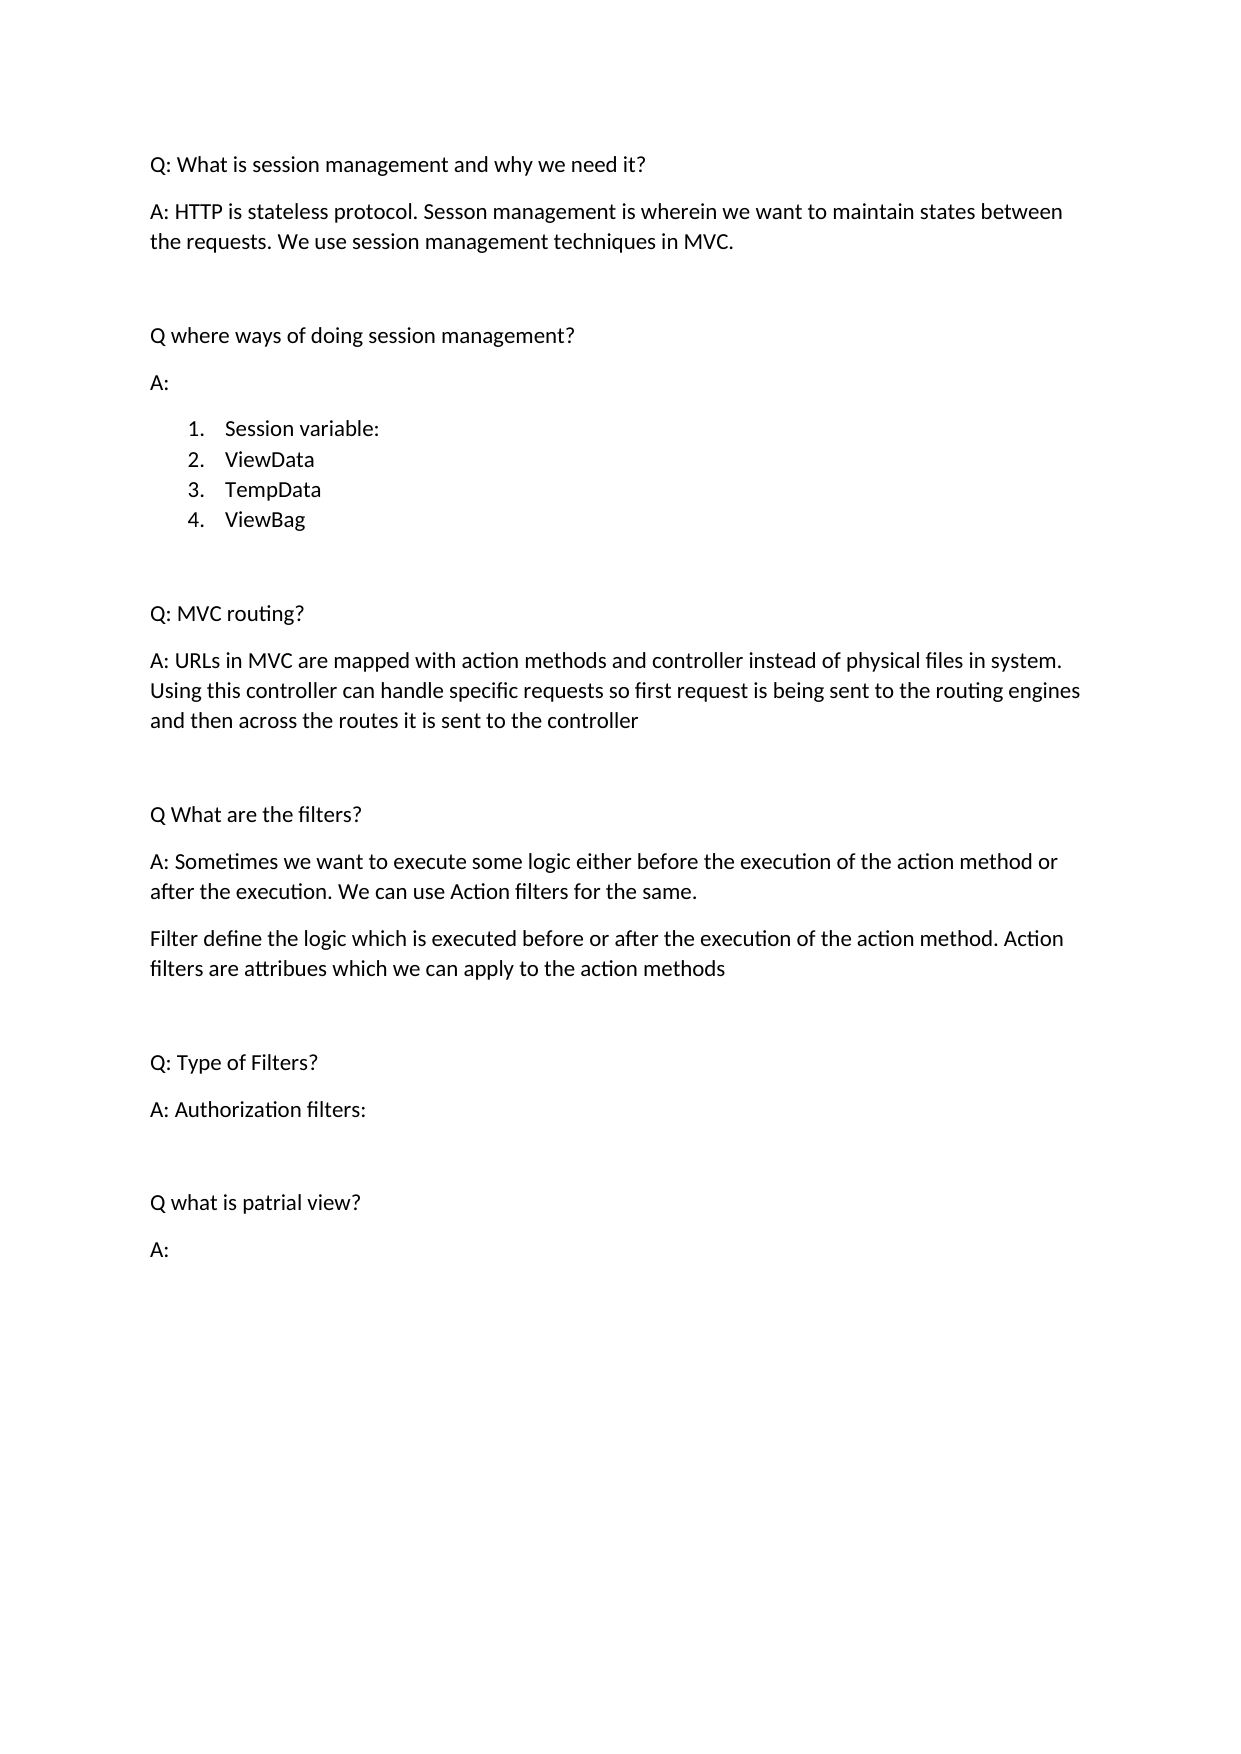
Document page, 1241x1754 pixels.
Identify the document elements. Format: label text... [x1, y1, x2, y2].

text A: URLs in MVC are mapped with action methods and controller instead of physical files in system. Using this controller can handle specific requests so first request is being sent to the routing engines and then across the routes it is sent to the controller [150, 646, 1090, 734]
text A: [150, 368, 1090, 396]
text A: Authorization filters: [150, 1095, 1090, 1123]
list ViewData [187, 445, 1090, 473]
text Q What are the filters? [150, 800, 1090, 828]
text Q: What is session management and why we need it? [150, 150, 1090, 178]
list TempData [187, 475, 1090, 503]
text A: [150, 1235, 1090, 1263]
text Q what is patrial view? [150, 1188, 1090, 1217]
text Q: Type of Filters? [150, 1048, 1090, 1076]
text Filter define the logic which is executed before or after the execution of the action method. Action filters are attribues which we can apply to the action methods [150, 924, 1090, 982]
list Session variable: [187, 414, 1090, 443]
text A: Sometimes we want to execute some logic either before the execution of the action method or after the execution. We can use Action filters for the same. [150, 847, 1090, 905]
list ViewBag [187, 505, 1090, 533]
text Q where ways of doing session management? [150, 321, 1090, 349]
text A: HTTP is stateless protocol. Sesson management is wherein we want to maintain states between the requests. We use session management techniques in MVC. [150, 197, 1090, 255]
text Q: MVC routing? [150, 599, 1090, 627]
